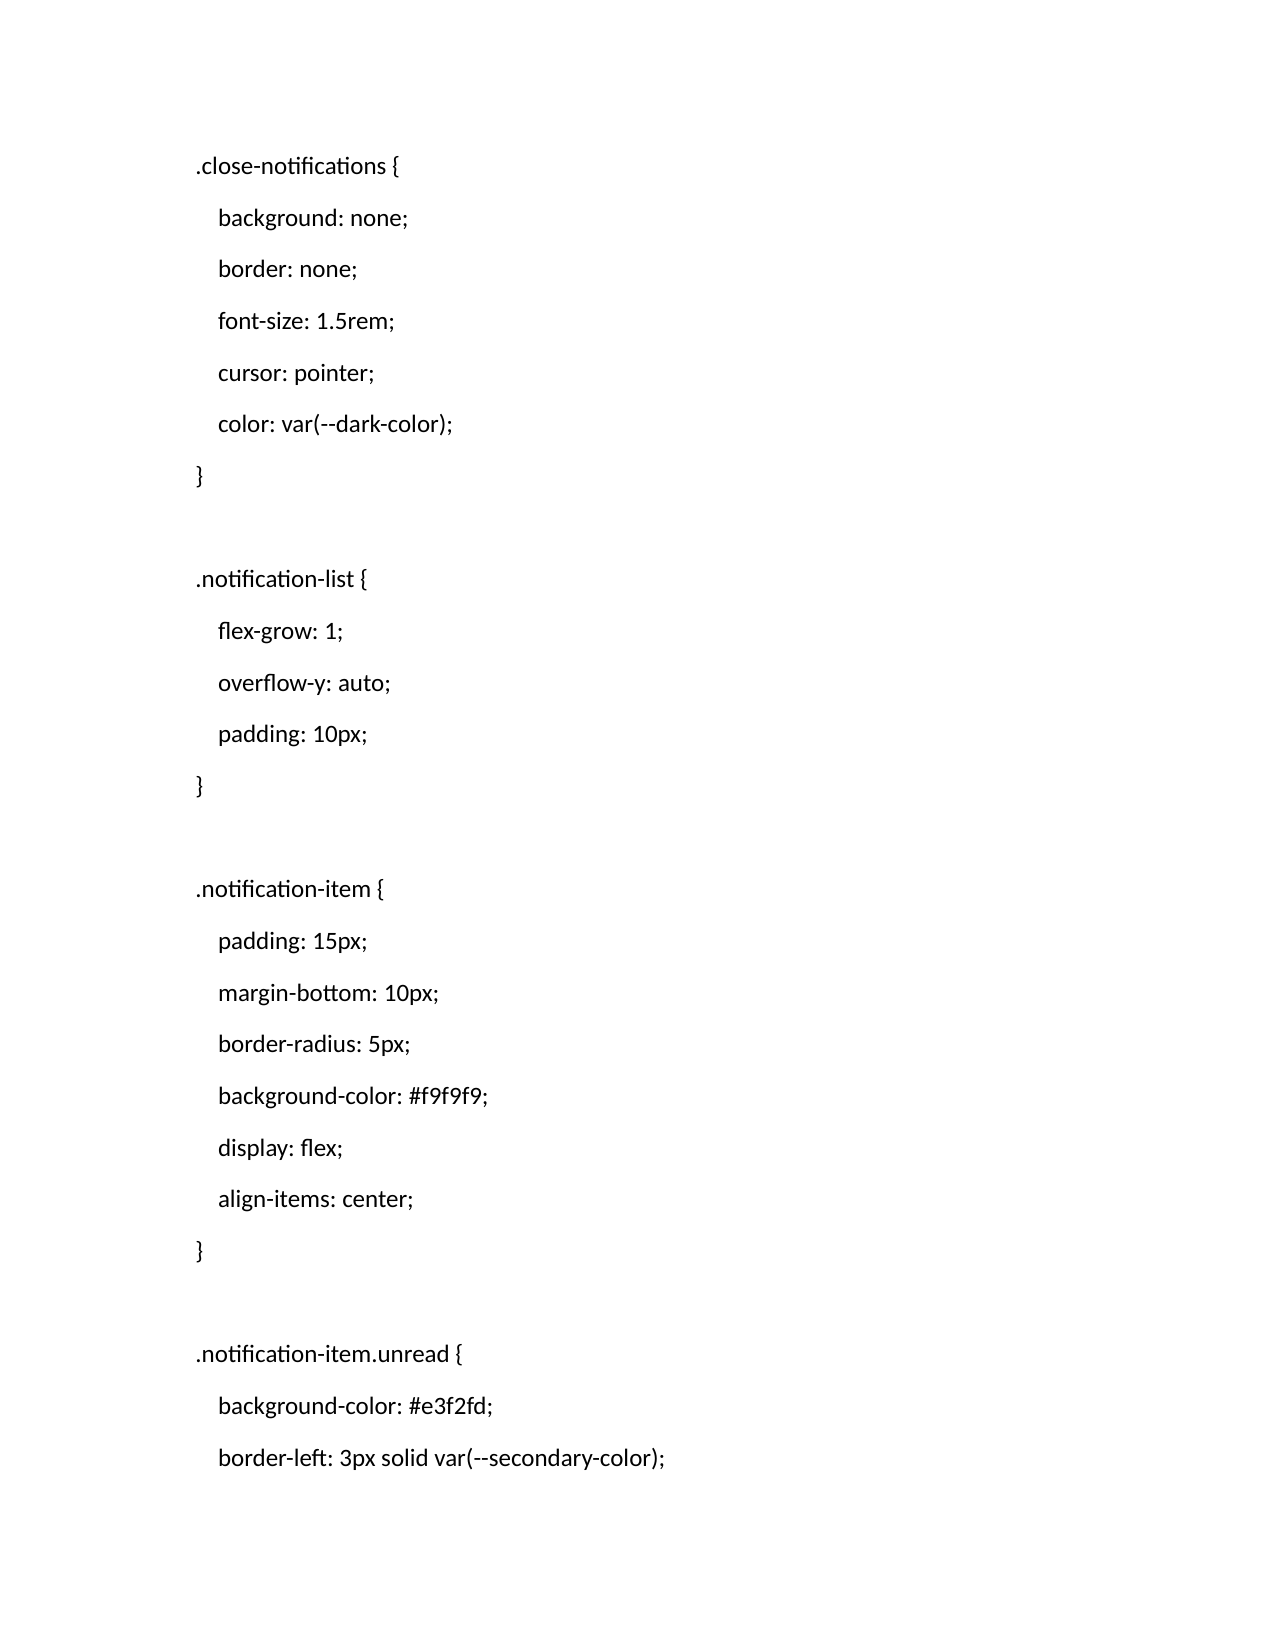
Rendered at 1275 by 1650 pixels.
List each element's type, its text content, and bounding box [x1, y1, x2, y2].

text background-color: #f9f9f9; [150, 1080, 1125, 1111]
text background-color: #e3f2fd; [150, 1390, 1125, 1421]
text font-size: 1.5rem; [150, 305, 1125, 336]
text cursor: pointer; [150, 357, 1125, 387]
text .notification-item.unread { [150, 1338, 1125, 1369]
text flex-grow: 1; [150, 615, 1125, 646]
text .notification-list { [150, 563, 1125, 594]
text .close-notifications { [150, 150, 1125, 181]
text overflow-y: auto; [150, 667, 1125, 697]
text padding: 15px; [150, 925, 1125, 956]
text .notification-item { [150, 873, 1125, 904]
text } [150, 770, 1125, 801]
text } [150, 460, 1125, 491]
text padding: 10px; [150, 718, 1125, 749]
text display: flex; [150, 1132, 1125, 1162]
text margin-bottom: 10px; [150, 977, 1125, 1007]
text border: none; [150, 253, 1125, 284]
text } [150, 1235, 1125, 1266]
text background: none; [150, 202, 1125, 232]
text color: var(--dark-color); [150, 408, 1125, 439]
text align-items: center; [150, 1183, 1125, 1214]
text border-left: 3px solid var(--secondary-color); [150, 1442, 1125, 1472]
text border-radius: 5px; [150, 1028, 1125, 1059]
